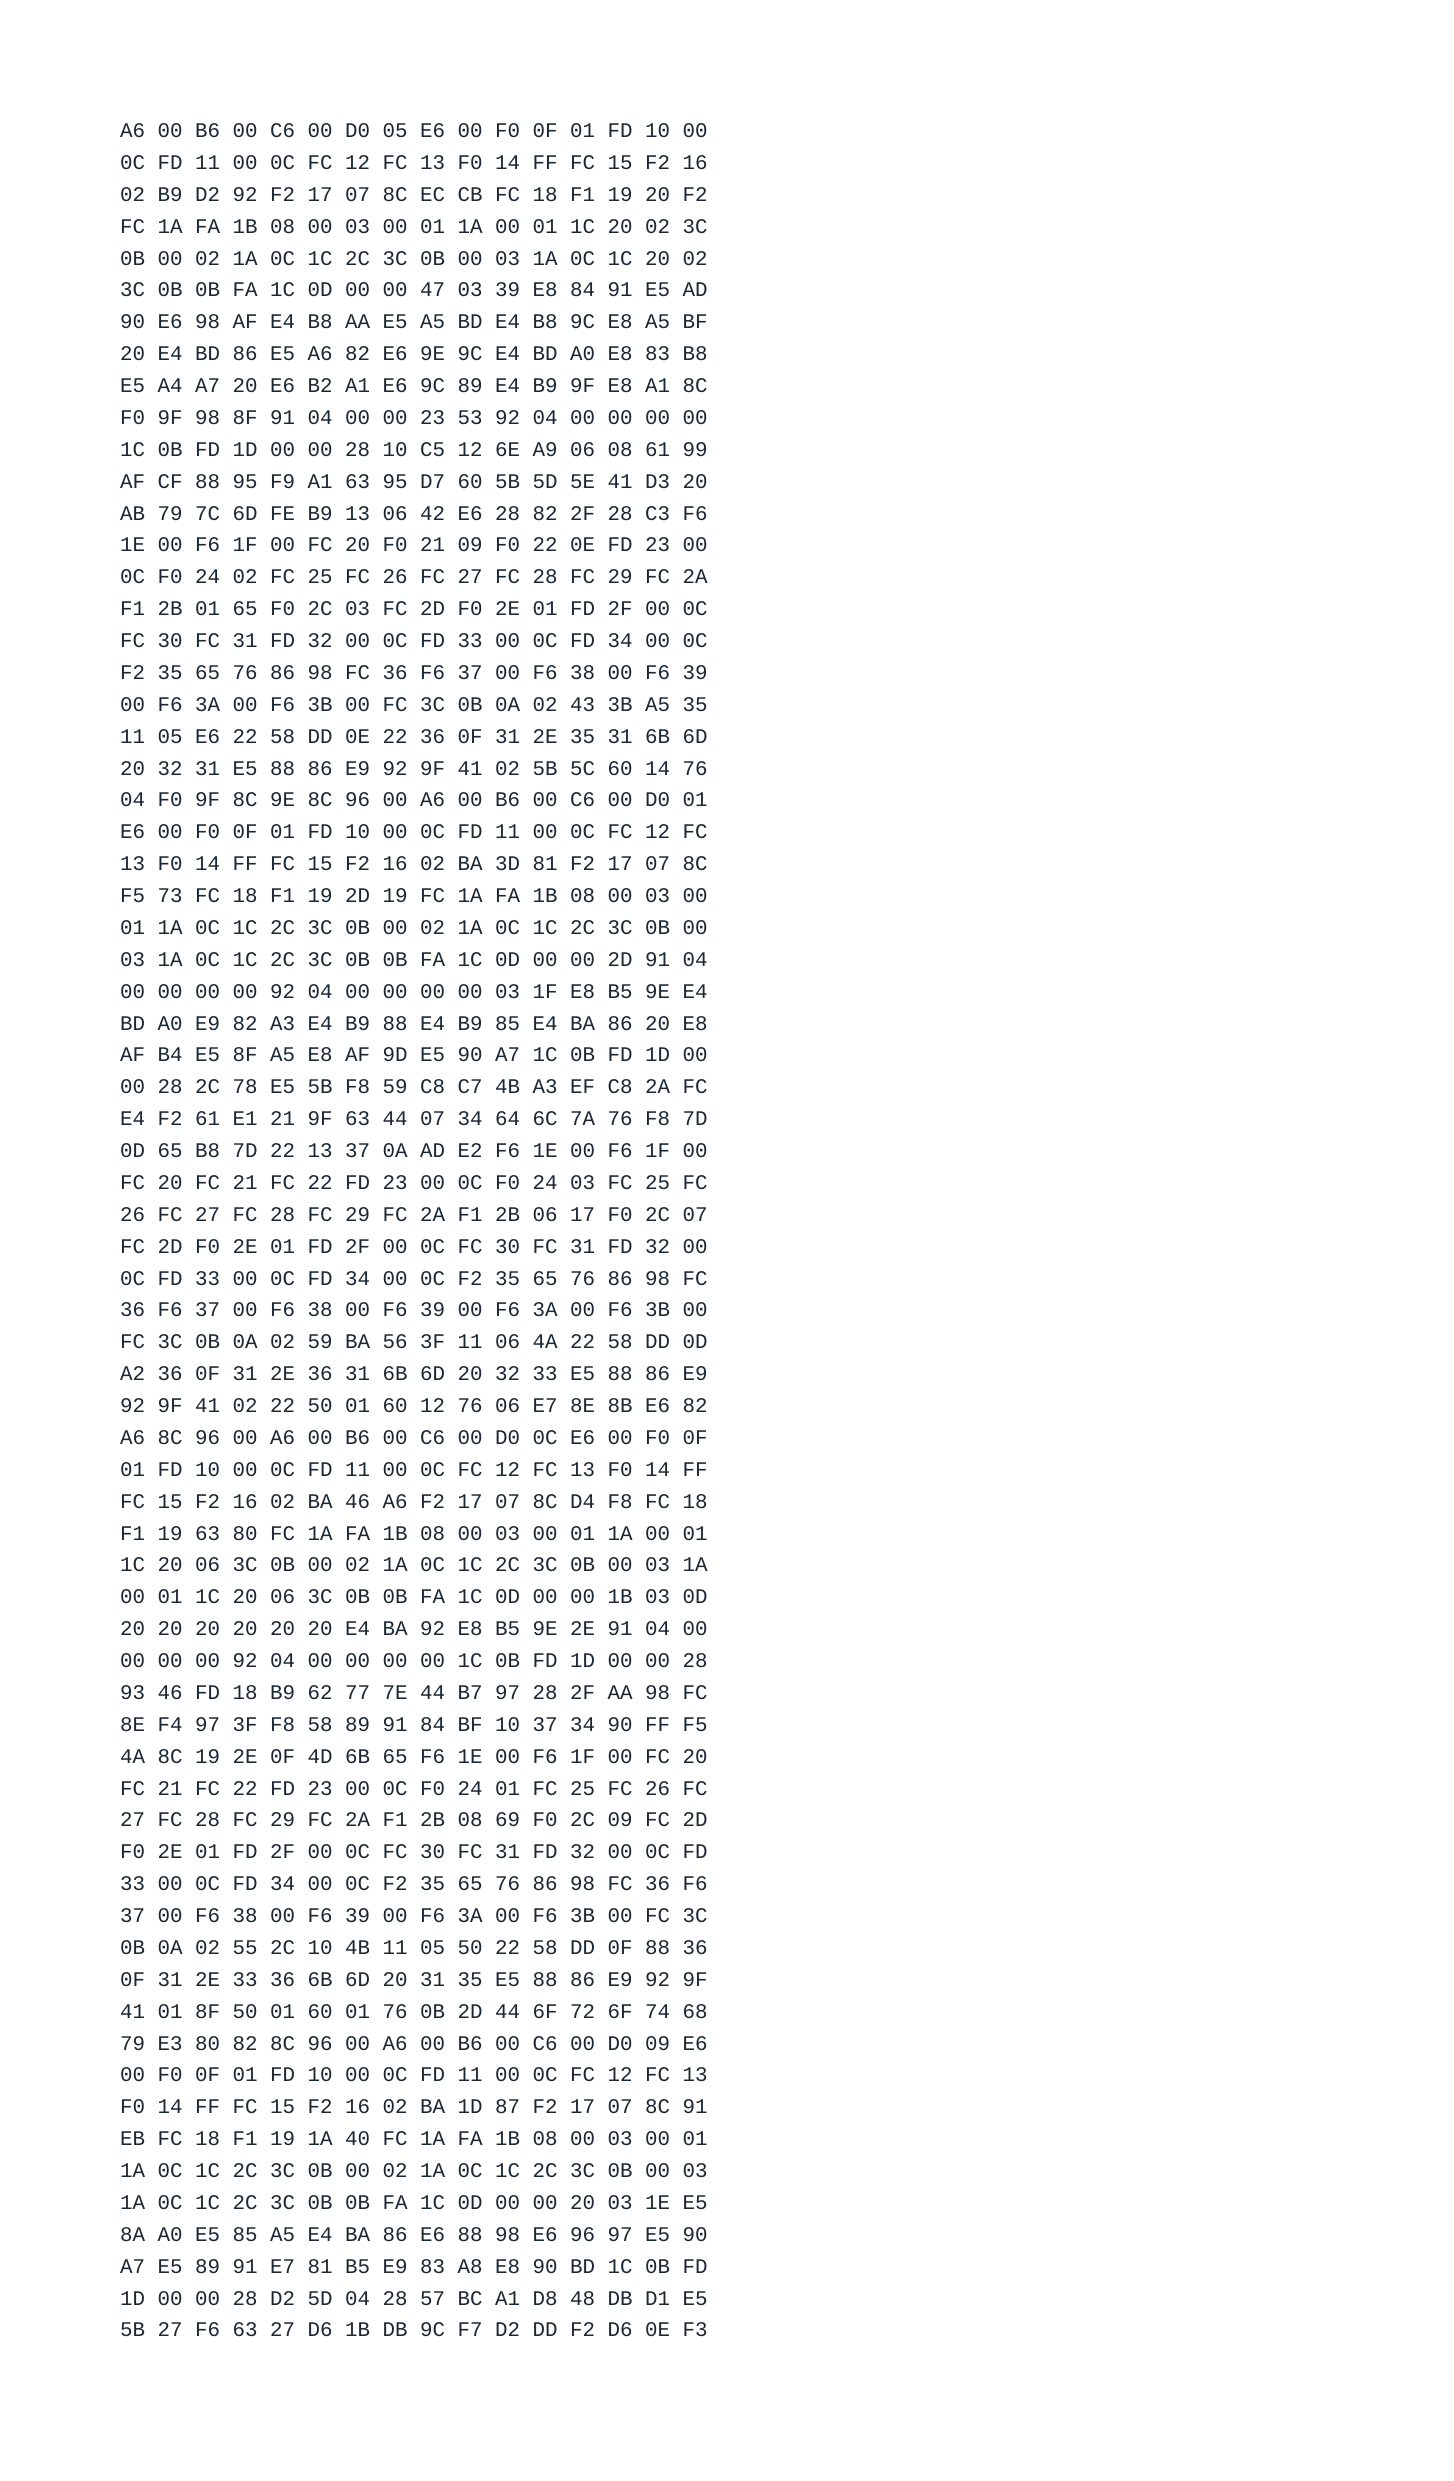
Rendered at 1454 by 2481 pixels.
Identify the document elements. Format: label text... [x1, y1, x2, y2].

text 92 9F 41 02 22 50 01 60 12 76 06 E7 8E 8B E6 82 [120, 1395, 1333, 1419]
text F5 73 FC 18 F1 19 2D 19 FC 1A FA 1B 08 00 03 00 [120, 885, 1333, 909]
text FC 1A FA 1B 08 00 03 00 01 1A 00 01 1C 20 02 3C [120, 216, 1333, 239]
text 00 F0 0F 01 FD 10 00 0C FD 11 00 0C FC 12 FC 13 [120, 2064, 1333, 2088]
text 01 FD 10 00 0C FD 11 00 0C FC 12 FC 13 F0 14 FF [120, 1459, 1333, 1482]
text E5 A4 A7 20 E6 B2 A1 E6 9C 89 E4 B9 9F E8 A1 8C [120, 375, 1333, 399]
text E6 00 F0 0F 01 FD 10 00 0C FD 11 00 0C FC 12 FC [120, 821, 1333, 845]
text 8E F4 97 3F F8 58 89 91 84 BF 10 37 34 90 FF F5 [120, 1714, 1333, 1737]
text 1E 00 F6 1F 00 FC 20 F0 21 09 F0 22 0E FD 23 00 [120, 534, 1333, 558]
text 00 00 00 00 92 04 00 00 00 00 03 1F E8 B5 9E E4 [120, 981, 1333, 1004]
text 33 00 0C FD 34 00 0C F2 35 65 76 86 98 FC 36 F6 [120, 1873, 1333, 1897]
text FC 20 FC 21 FC 22 FD 23 00 0C F0 24 03 FC 25 FC [120, 1172, 1333, 1196]
text 13 F0 14 FF FC 15 F2 16 02 BA 3D 81 F2 17 07 8C [120, 853, 1333, 877]
text 27 FC 28 FC 29 FC 2A F1 2B 08 69 F0 2C 09 FC 2D [120, 1809, 1333, 1833]
text F0 9F 98 8F 91 04 00 00 23 53 92 04 00 00 00 00 [120, 407, 1333, 431]
text 0C F0 24 02 FC 25 FC 26 FC 27 FC 28 FC 29 FC 2A [120, 566, 1333, 590]
text E4 F2 61 E1 21 9F 63 44 07 34 64 6C 7A 76 F8 7D [120, 1108, 1333, 1132]
text 00 00 00 92 04 00 00 00 00 1C 0B FD 1D 00 00 28 [120, 1650, 1333, 1674]
text 01 1A 0C 1C 2C 3C 0B 00 02 1A 0C 1C 2C 3C 0B 00 [120, 917, 1333, 941]
text 1A 0C 1C 2C 3C 0B 0B FA 1C 0D 00 00 20 03 1E E5 [120, 2192, 1333, 2216]
text 0F 31 2E 33 36 6B 6D 20 31 35 E5 88 86 E9 92 9F [120, 1969, 1333, 1992]
text A6 00 B6 00 C6 00 D0 05 E6 00 F0 0F 01 FD 10 00 [120, 120, 1333, 144]
text FC 2D F0 2E 01 FD 2F 00 0C FC 30 FC 31 FD 32 00 [120, 1236, 1333, 1259]
text 8A A0 E5 85 A5 E4 BA 86 E6 88 98 E6 96 97 E5 90 [120, 2224, 1333, 2247]
text 11 05 E6 22 58 DD 0E 22 36 0F 31 2E 35 31 6B 6D [120, 726, 1333, 749]
text 1C 20 06 3C 0B 00 02 1A 0C 1C 2C 3C 0B 00 03 1A [120, 1554, 1333, 1578]
text 1D 00 00 28 D2 5D 04 28 57 BC A1 D8 48 DB D1 E5 [120, 2287, 1333, 2311]
text EB FC 18 F1 19 1A 40 FC 1A FA 1B 08 00 03 00 01 [120, 2128, 1333, 2152]
text 03 1A 0C 1C 2C 3C 0B 0B FA 1C 0D 00 00 2D 91 04 [120, 949, 1333, 972]
text 20 20 20 20 20 20 E4 BA 92 E8 B5 9E 2E 91 04 00 [120, 1618, 1333, 1642]
text A6 8C 96 00 A6 00 B6 00 C6 00 D0 0C E6 00 F0 0F [120, 1427, 1333, 1451]
text 1A 0C 1C 2C 3C 0B 00 02 1A 0C 1C 2C 3C 0B 00 03 [120, 2160, 1333, 2184]
text 37 00 F6 38 00 F6 39 00 F6 3A 00 F6 3B 00 FC 3C [120, 1905, 1333, 1929]
text 90 E6 98 AF E4 B8 AA E5 A5 BD E4 B8 9C E8 A5 BF [120, 311, 1333, 335]
text FC 3C 0B 0A 02 59 BA 56 3F 11 06 4A 22 58 DD 0D [120, 1331, 1333, 1355]
text 93 46 FD 18 B9 62 77 7E 44 B7 97 28 2F AA 98 FC [120, 1682, 1333, 1706]
text 36 F6 37 00 F6 38 00 F6 39 00 F6 3A 00 F6 3B 00 [120, 1299, 1333, 1323]
text 0C FD 33 00 0C FD 34 00 0C F2 35 65 76 86 98 FC [120, 1267, 1333, 1291]
text 0C FD 11 00 0C FC 12 FC 13 F0 14 FF FC 15 F2 16 [120, 152, 1333, 176]
text 00 F6 3A 00 F6 3B 00 FC 3C 0B 0A 02 43 3B A5 35 [120, 694, 1333, 717]
text 0B 00 02 1A 0C 1C 2C 3C 0B 00 03 1A 0C 1C 20 02 [120, 247, 1333, 271]
text F0 2E 01 FD 2F 00 0C FC 30 FC 31 FD 32 00 0C FD [120, 1841, 1333, 1865]
text 3C 0B 0B FA 1C 0D 00 00 47 03 39 E8 84 91 E5 AD [120, 279, 1333, 303]
text 00 28 2C 78 E5 5B F8 59 C8 C7 4B A3 EF C8 2A FC [120, 1076, 1333, 1100]
text 79 E3 80 82 8C 96 00 A6 00 B6 00 C6 00 D0 09 E6 [120, 2032, 1333, 2056]
text 0D 65 B8 7D 22 13 37 0A AD E2 F6 1E 00 F6 1F 00 [120, 1140, 1333, 1164]
text 20 32 31 E5 88 86 E9 92 9F 41 02 5B 5C 60 14 76 [120, 757, 1333, 781]
text FC 30 FC 31 FD 32 00 0C FD 33 00 0C FD 34 00 0C [120, 630, 1333, 654]
text A7 E5 89 91 E7 81 B5 E9 83 A8 E8 90 BD 1C 0B FD [120, 2256, 1333, 2279]
text F2 35 65 76 86 98 FC 36 F6 37 00 F6 38 00 F6 39 [120, 662, 1333, 686]
text BD A0 E9 82 A3 E4 B9 88 E4 B9 85 E4 BA 86 20 E8 [120, 1012, 1333, 1036]
text F0 14 FF FC 15 F2 16 02 BA 1D 87 F2 17 07 8C 91 [120, 2096, 1333, 2120]
text 0B 0A 02 55 2C 10 4B 11 05 50 22 58 DD 0F 88 36 [120, 1937, 1333, 1961]
text FC 21 FC 22 FD 23 00 0C F0 24 01 FC 25 FC 26 FC [120, 1777, 1333, 1801]
text AF B4 E5 8F A5 E8 AF 9D E5 90 A7 1C 0B FD 1D 00 [120, 1044, 1333, 1068]
text 1C 0B FD 1D 00 00 28 10 C5 12 6E A9 06 08 61 99 [120, 439, 1333, 462]
text F1 19 63 80 FC 1A FA 1B 08 00 03 00 01 1A 00 01 [120, 1522, 1333, 1546]
text 41 01 8F 50 01 60 01 76 0B 2D 44 6F 72 6F 74 68 [120, 2001, 1333, 2024]
text 20 E4 BD 86 E5 A6 82 E6 9E 9C E4 BD A0 E8 83 B8 [120, 343, 1333, 367]
text 04 F0 9F 8C 9E 8C 96 00 A6 00 B6 00 C6 00 D0 01 [120, 789, 1333, 813]
text 00 01 1C 20 06 3C 0B 0B FA 1C 0D 00 00 1B 03 0D [120, 1586, 1333, 1610]
text 02 B9 D2 92 F2 17 07 8C EC CB FC 18 F1 19 20 F2 [120, 184, 1333, 207]
text FC 15 F2 16 02 BA 46 A6 F2 17 07 8C D4 F8 FC 18 [120, 1491, 1333, 1514]
text AF CF 88 95 F9 A1 63 95 D7 60 5B 5D 5E 41 D3 20 [120, 471, 1333, 494]
text 4A 8C 19 2E 0F 4D 6B 65 F6 1E 00 F6 1F 00 FC 20 [120, 1746, 1333, 1769]
text AB 79 7C 6D FE B9 13 06 42 E6 28 82 2F 28 C3 F6 [120, 502, 1333, 526]
text 26 FC 27 FC 28 FC 29 FC 2A F1 2B 06 17 F0 2C 07 [120, 1204, 1333, 1227]
text 5B 27 F6 63 27 D6 1B DB 9C F7 D2 DD F2 D6 0E F3 [120, 2319, 1333, 2343]
text A2 36 0F 31 2E 36 31 6B 6D 20 32 33 E5 88 86 E9 [120, 1363, 1333, 1387]
text F1 2B 01 65 F0 2C 03 FC 2D F0 2E 01 FD 2F 00 0C [120, 598, 1333, 622]
